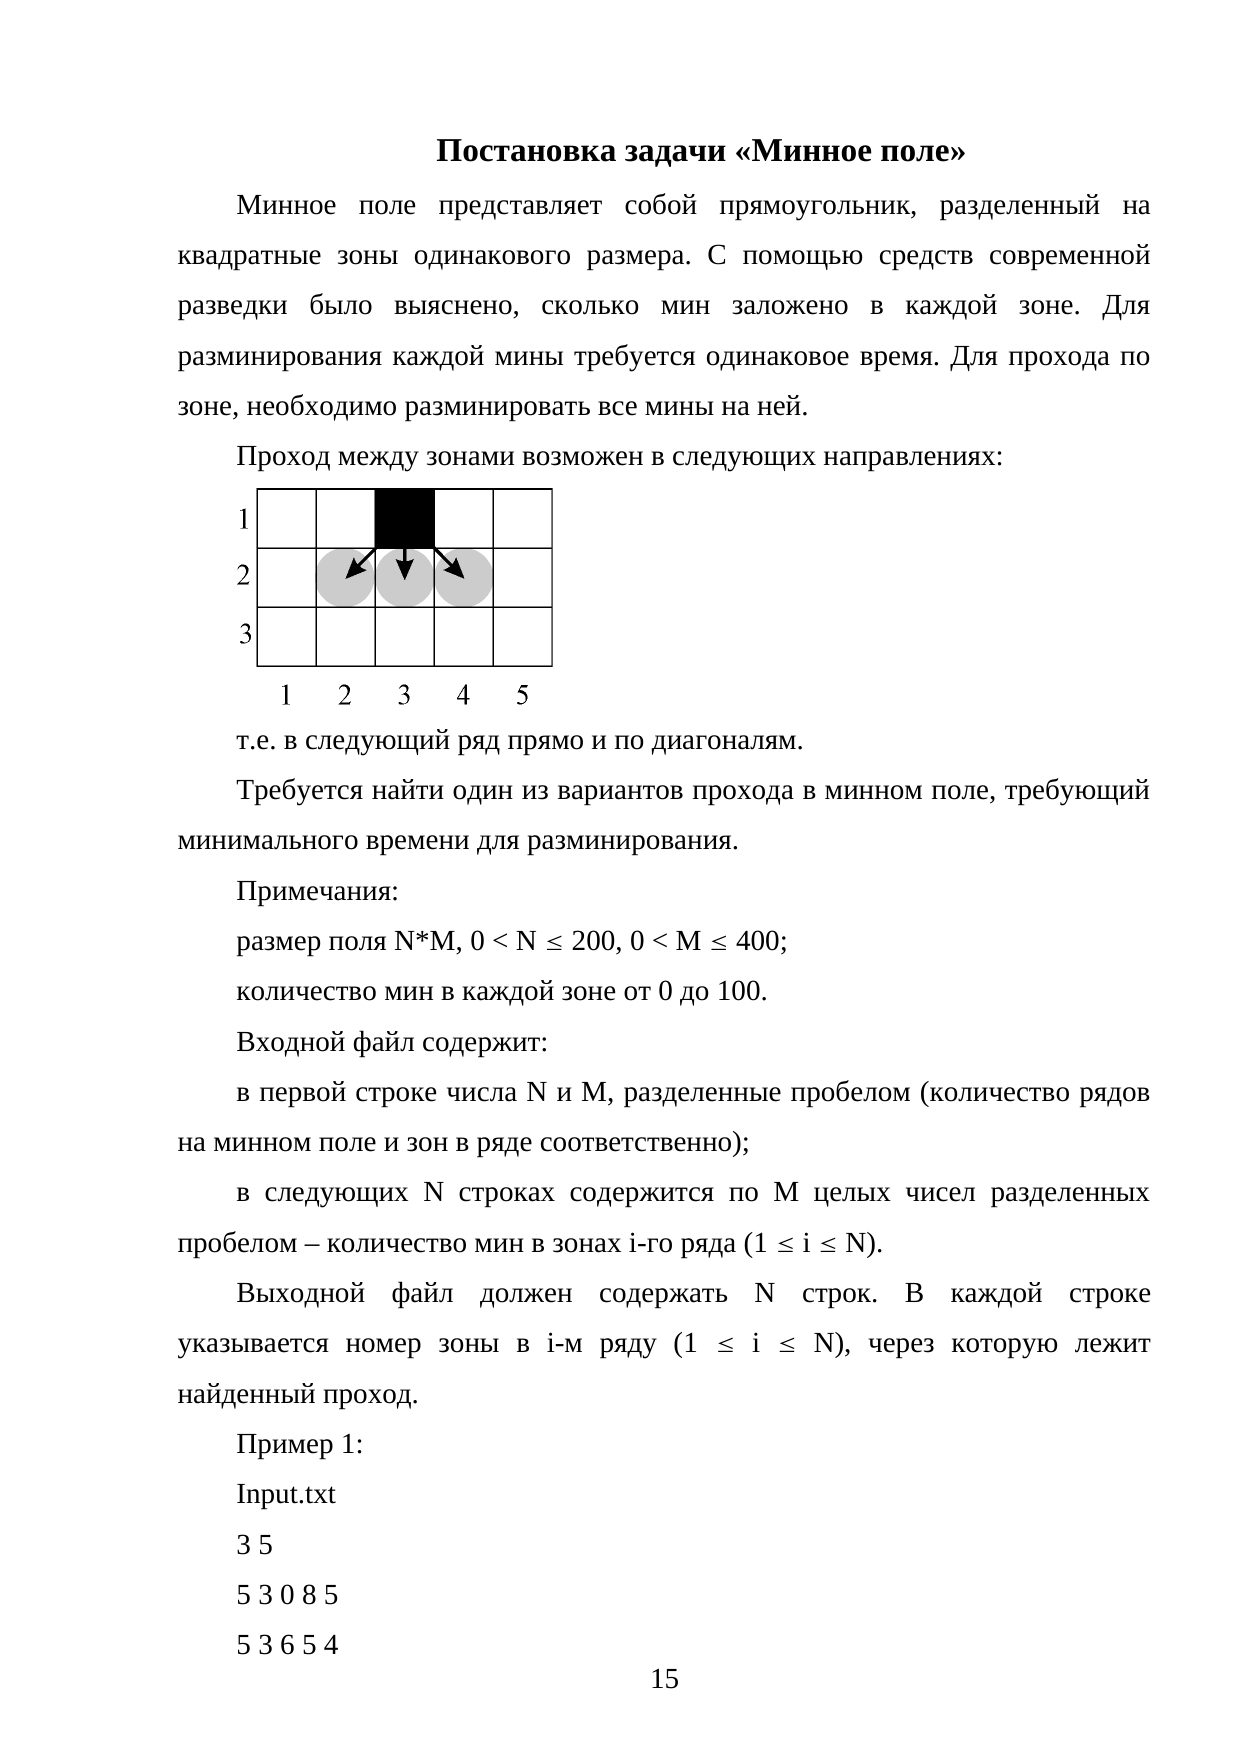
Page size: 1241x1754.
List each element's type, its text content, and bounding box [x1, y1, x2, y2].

text Минное поле представляет собой прямоугольник, разделенный на квадратные зоны одинакового размера. С помощью средств современной разведки было выяснено, сколько мин заложено в каждой зоне. Для разминирования каждой мины требуется одинаковое время. Для прохода по зоне, необходимо разминировать все мины на ней. [177, 187, 1152, 422]
text Выходной файл должен содержать N строк. В каждой строке указывается номер зоны в i-м ряду (1  i  N), через которую лежит найденный проход. [177, 1275, 1152, 1409]
text Пример 1: [177, 1426, 1152, 1460]
text Входной файл содержит: [177, 1024, 1152, 1057]
picture [236, 488, 553, 705]
text в первой строке числа N и M, разделенные пробелом (количество рядов на минном поле и зон в ряде соответственно); [177, 1074, 1152, 1158]
subtitle Постановка задачи «Минное поле» [177, 130, 1152, 169]
text количество мин в каждой зоне от 0 до 100. [177, 973, 1152, 1007]
text 5 3 6 5 4 [177, 1627, 1152, 1661]
text 5 3 0 8 5 [177, 1577, 1152, 1611]
text в следующих N строках содержится по M целых чисел разделенных пробелом – количество мин в зонах i-го ряда (1  i  N). [177, 1174, 1152, 1258]
text Проход между зонами возможен в следующих направлениях: [177, 438, 1152, 472]
text Требуется найти один из вариантов прохода в минном поле, требующий минимального времени для разминирования. [177, 772, 1152, 856]
text размер поля N*M, 0 < N  200, 0 < M  400; [177, 923, 1152, 957]
text т.е. в следующий ряд прямо и по диагоналям. [177, 722, 1152, 755]
text Input.txt [177, 1476, 1152, 1510]
text 3 5 [177, 1527, 1152, 1560]
text Примечания: [177, 873, 1152, 906]
